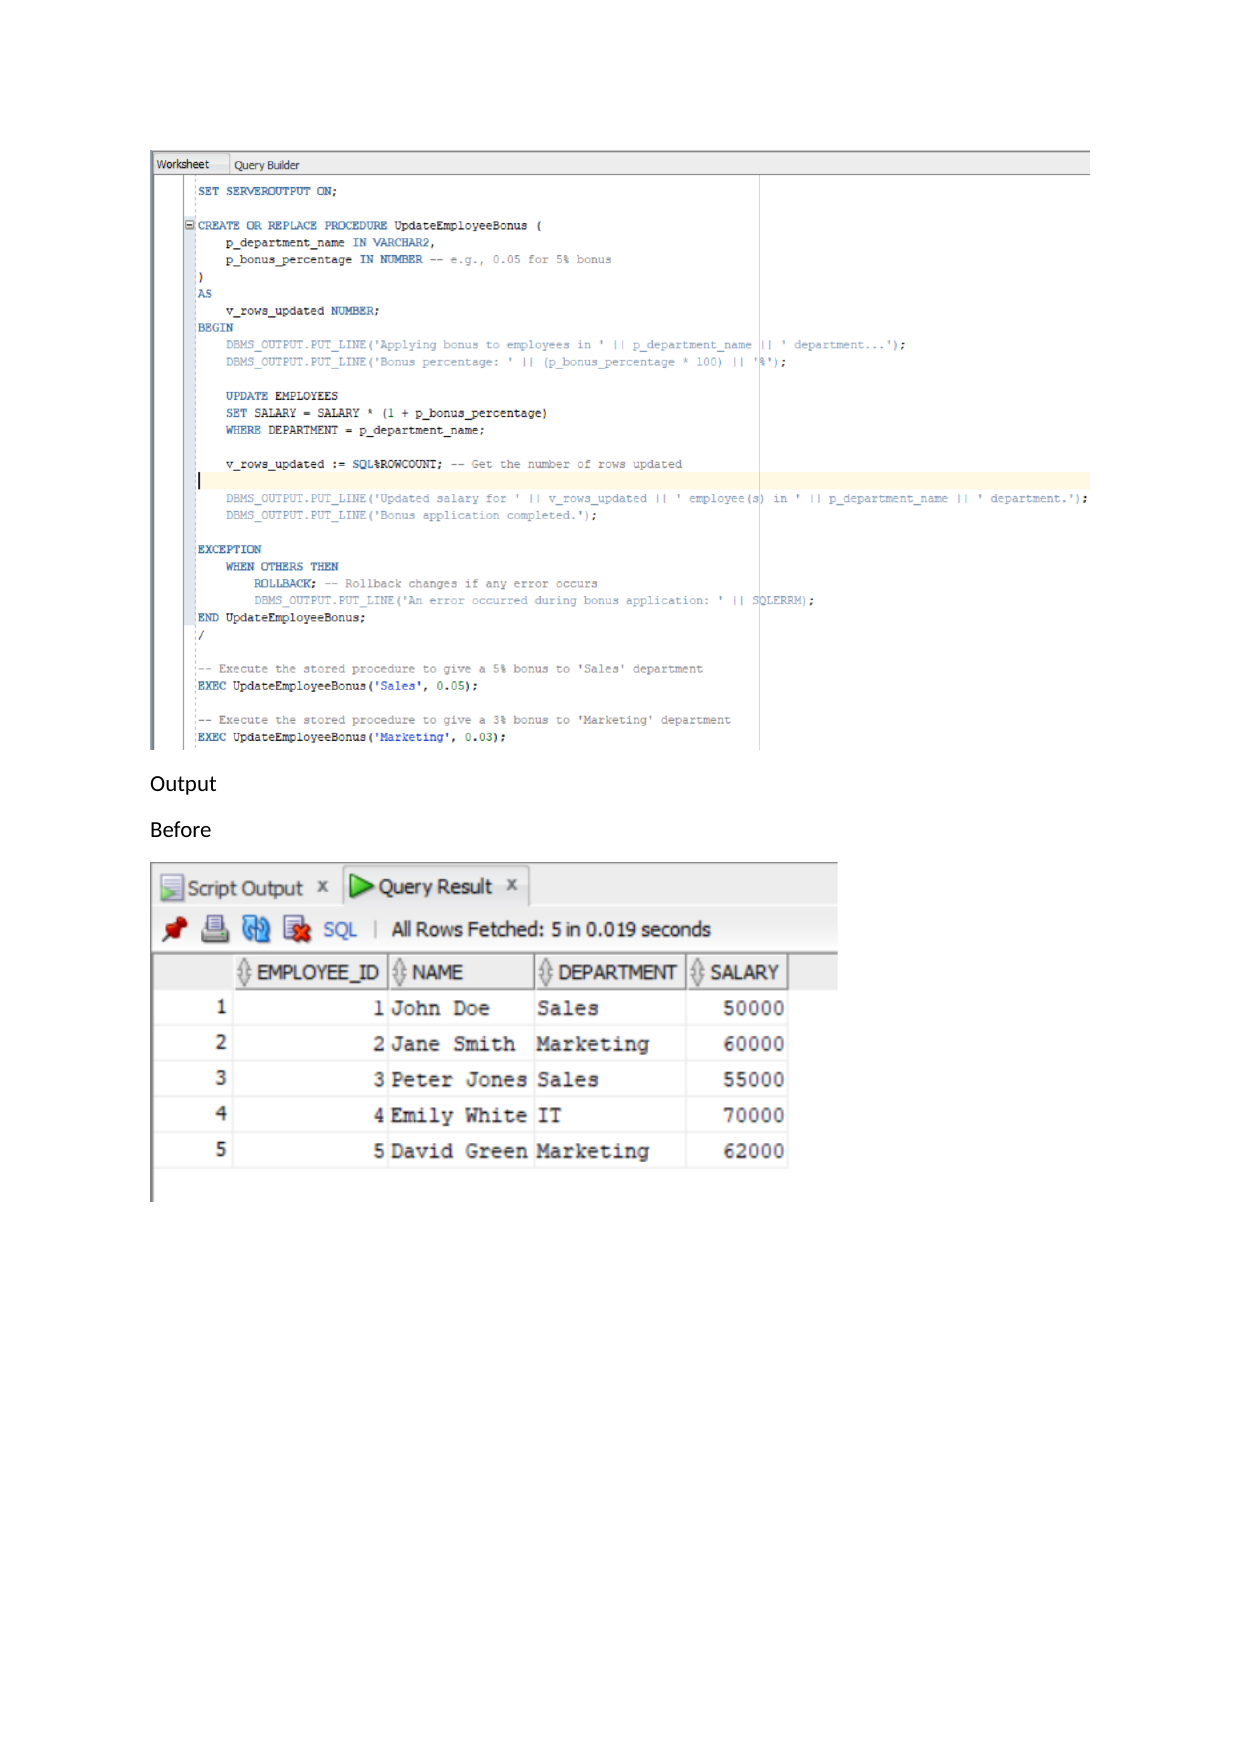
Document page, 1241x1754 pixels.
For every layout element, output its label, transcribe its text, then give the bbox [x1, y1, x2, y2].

picture [150, 862, 838, 1202]
text Before [150, 816, 1090, 843]
text Output [150, 769, 1090, 797]
picture [150, 150, 1091, 750]
